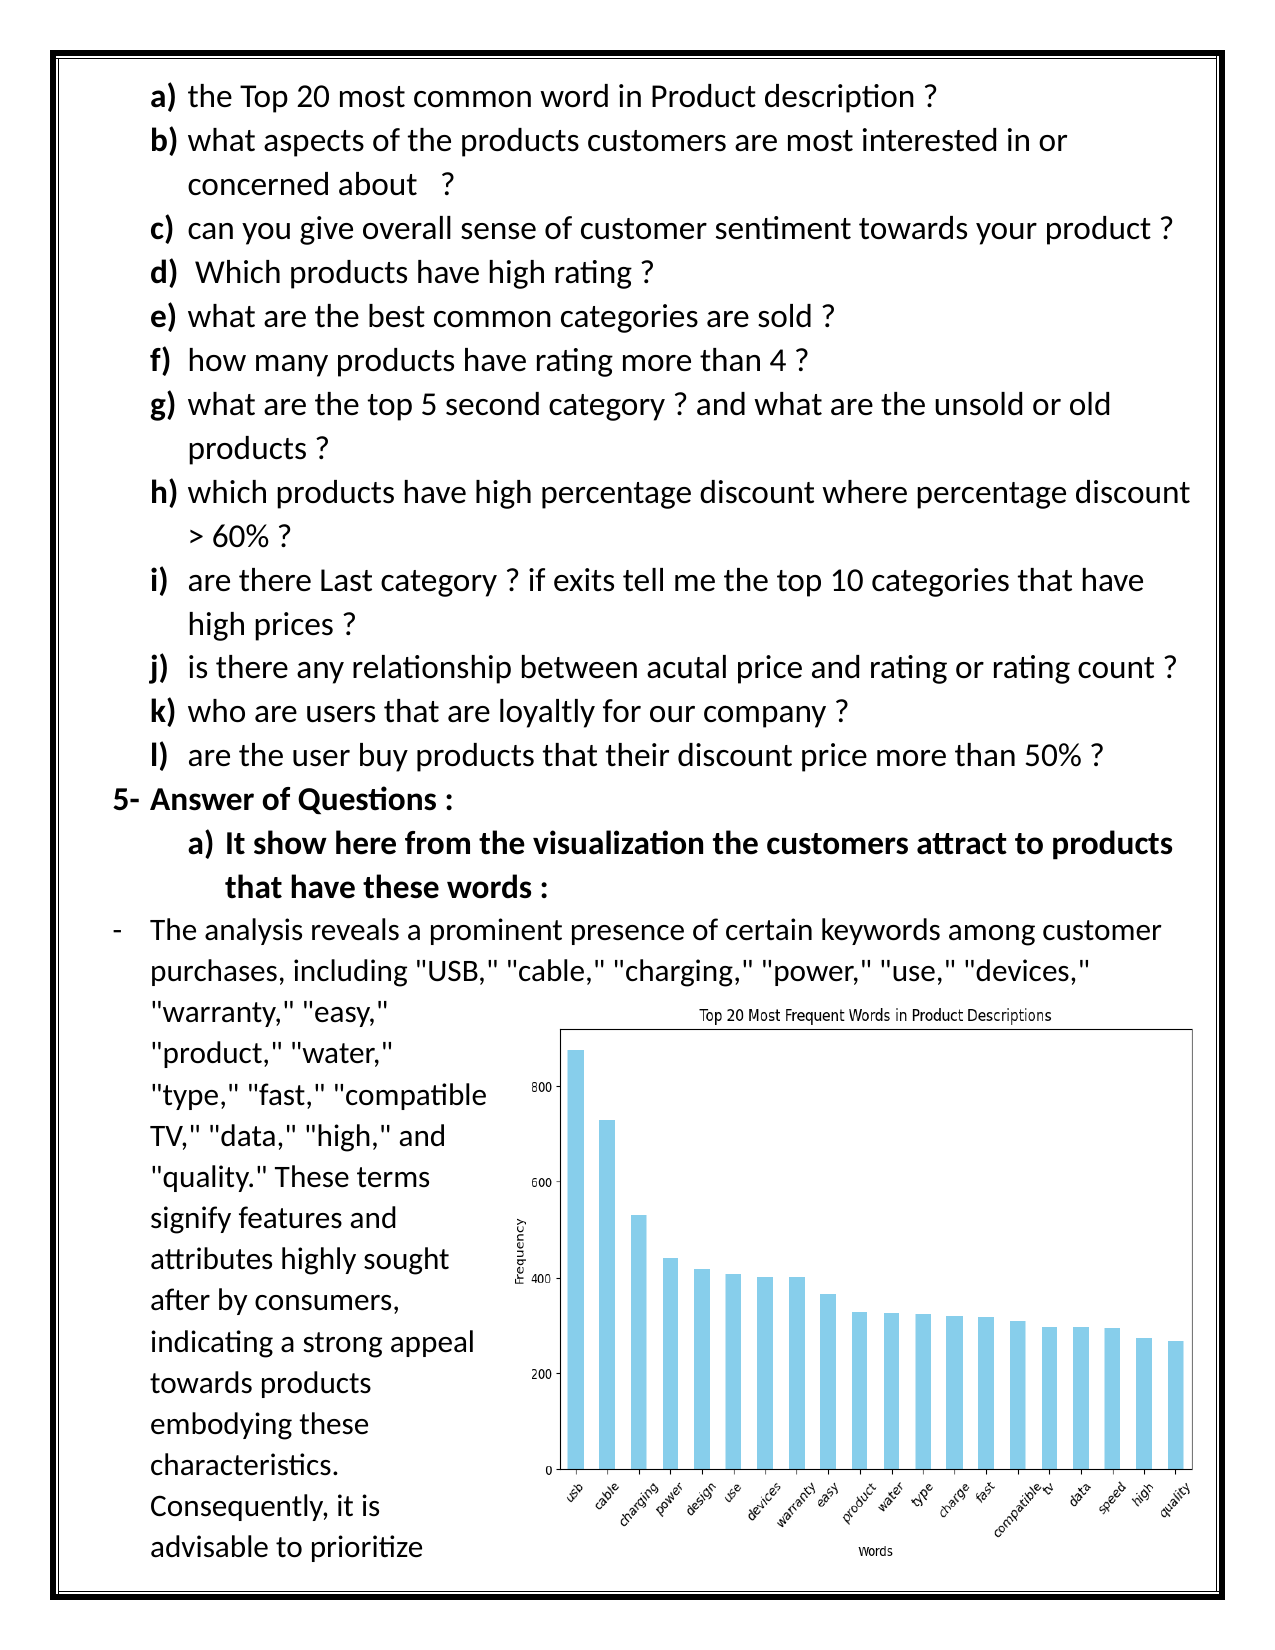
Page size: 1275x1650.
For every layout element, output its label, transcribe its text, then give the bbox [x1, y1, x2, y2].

list how many products have rating more than 4 ? [150, 339, 1200, 379]
list can you give overall sense of customer sentiment towards your product ? [150, 207, 1200, 248]
list is there any relationship between acutal price and rating or rating count ? [150, 646, 1200, 687]
list are the user buy products that their discount price more than 50% ? [150, 734, 1200, 775]
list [112, 910, 1200, 1566]
list the Top 20 most common word in Product description ? [150, 75, 1200, 116]
list Which products have high rating ? [150, 251, 1200, 292]
list what aspects of the products customers are most interested in or concerned about ? [150, 119, 1200, 204]
picture [506, 998, 1200, 1568]
list Answer of Questions : [112, 778, 1200, 819]
list what are the top 5 second category ? and what are the unsold or old products ? [150, 383, 1200, 467]
list what are the best common categories are sold ? [150, 295, 1200, 336]
list who are users that are loyaltly for our company ? [150, 690, 1200, 731]
list It show here from the visualization the customers attract to products that have these words : [187, 822, 1200, 907]
list are there Last category ? if exits tell me the top 10 categories that have high prices ? [150, 558, 1200, 643]
list which products have high percentage discount where percentage discount > 60% ? [150, 471, 1200, 555]
